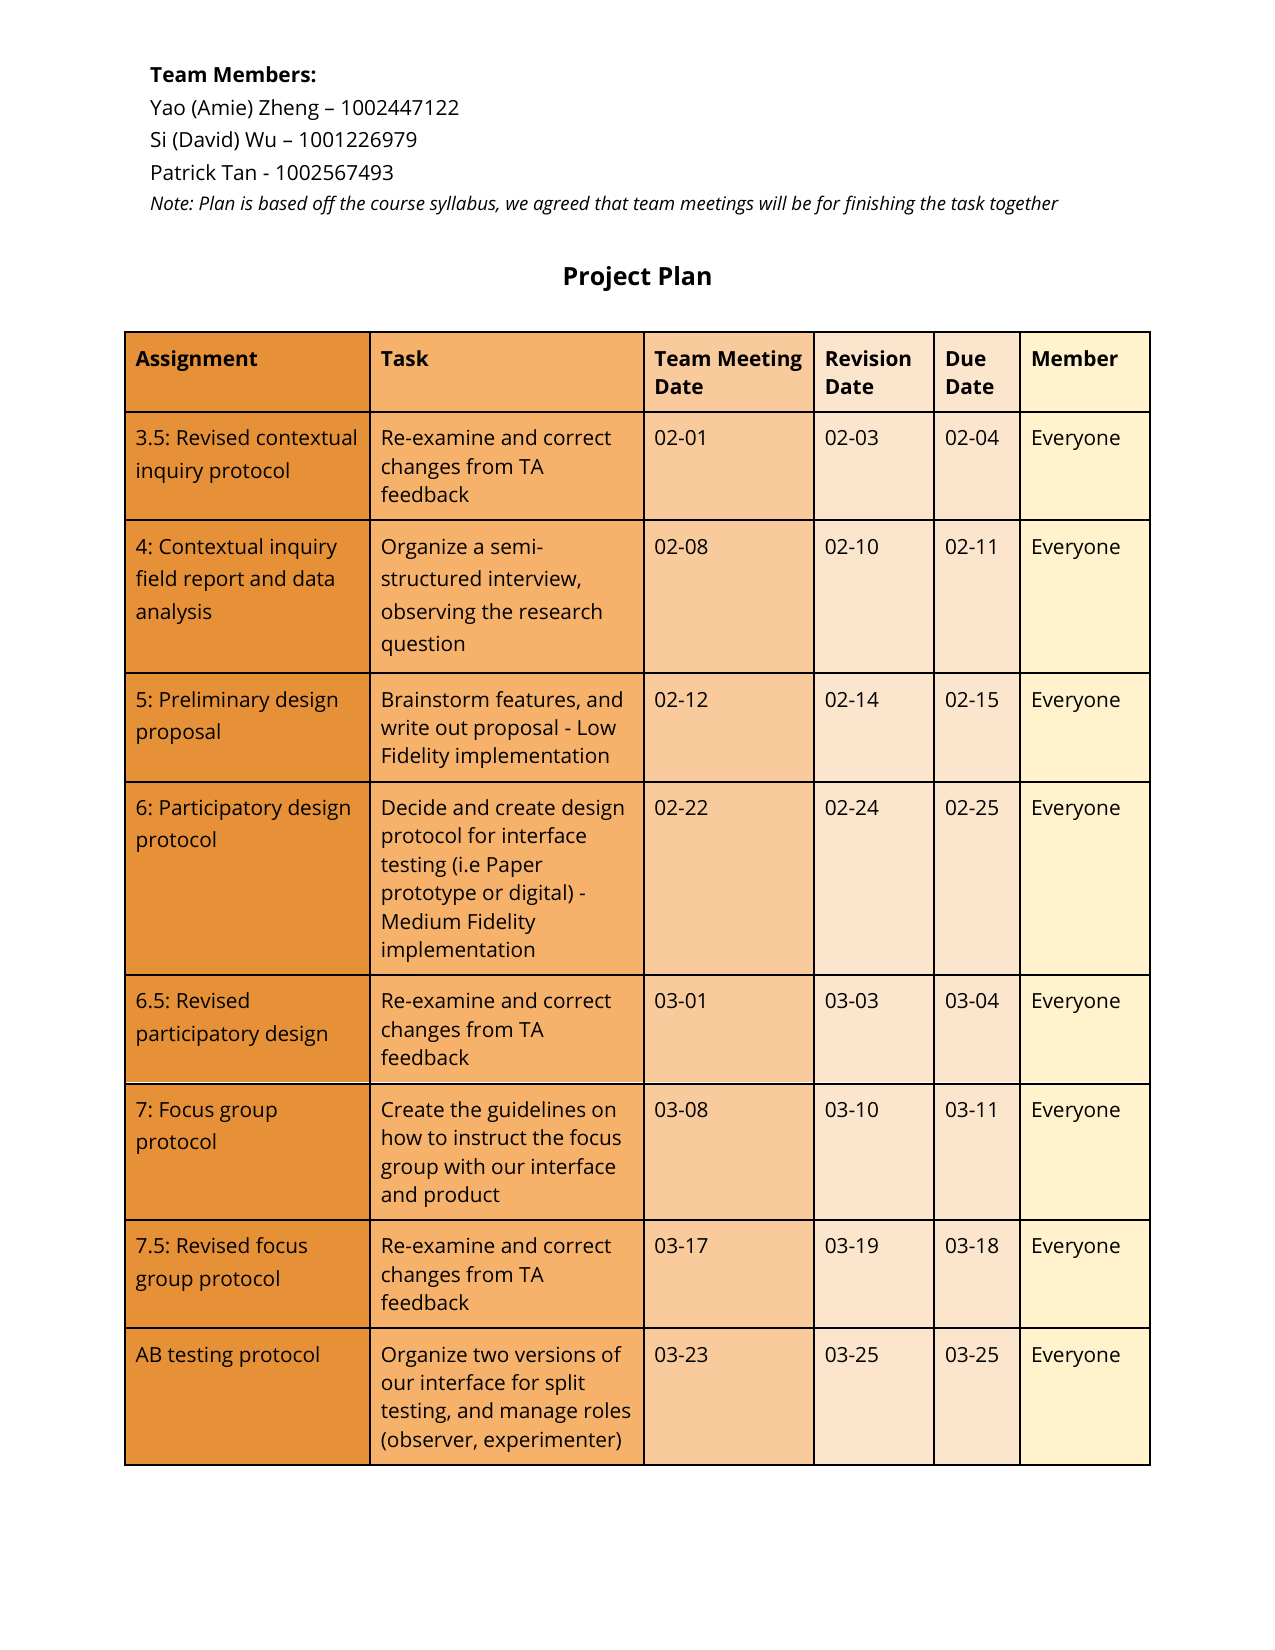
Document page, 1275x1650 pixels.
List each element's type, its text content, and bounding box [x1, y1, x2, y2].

table_cell 02-04 [935, 413, 1019, 519]
table_cell 02-22 [645, 783, 813, 974]
table_cell 5: Preliminary design proposal [126, 674, 369, 781]
table_cell 03-25 [935, 1329, 1019, 1464]
table_cell 03-19 [815, 1221, 933, 1327]
table_cell 03-23 [645, 1329, 813, 1464]
text Project Plan [150, 259, 1125, 293]
table_header Task [371, 333, 643, 411]
table_cell Create the guidelines on how to instruct the focus group with our interface and product [371, 1085, 643, 1219]
table_header Revision Date [815, 333, 933, 411]
table_cell Organize two versions of our interface for split testing, and manage roles (observer, experimenter) [371, 1329, 643, 1464]
table_cell 03-03 [815, 976, 933, 1082]
table_cell Everyone [1021, 521, 1149, 672]
table_cell Everyone [1021, 1221, 1149, 1327]
text Note: Plan is based off the course syllabus, we agreed that team meetings will be for finishing the task together [150, 191, 1125, 216]
table_cell 3.5: Revised contextual inquiry protocol [126, 413, 369, 519]
table_cell 02-12 [645, 674, 813, 781]
table_cell Brainstorm features, and write out proposal - Low Fidelity implementation [371, 674, 643, 781]
table_header Team Meeting Date [645, 333, 813, 411]
table_cell Organize a semi-structured interview, observing the research question [371, 521, 643, 672]
table_cell 7.5: Revised focus group protocol [126, 1221, 369, 1327]
table_cell Everyone [1021, 976, 1149, 1082]
table_cell 4: Contextual inquiry field report and data analysis [126, 521, 369, 672]
table_header Assignment [126, 333, 369, 411]
table_cell 03-17 [645, 1221, 813, 1327]
table_cell 03-11 [935, 1085, 1019, 1219]
text Patrick Tan - 1002567493 [150, 158, 1125, 186]
table_header Due Date [935, 333, 1019, 411]
table_cell 6: Participatory design protocol [126, 783, 369, 974]
text Si (David) Wu – 1001226979 [150, 125, 1125, 154]
table_header Member [1021, 333, 1149, 411]
table_cell 02-10 [815, 521, 933, 672]
table_cell Everyone [1021, 783, 1149, 974]
table_cell 03-25 [815, 1329, 933, 1464]
table_cell 03-18 [935, 1221, 1019, 1327]
table_cell Everyone [1021, 1329, 1149, 1464]
table_cell Re-examine and correct changes from TA feedback [371, 976, 643, 1082]
table_cell Everyone [1021, 674, 1149, 781]
table_cell Decide and create design protocol for interface testing (i.e Paper prototype or digital) - Medium Fidelity implementation [371, 783, 643, 974]
text Team Members: [150, 60, 1125, 89]
table_cell AB testing protocol [126, 1329, 369, 1464]
table_cell 03-04 [935, 976, 1019, 1082]
table_cell 02-08 [645, 521, 813, 672]
table_cell 02-14 [815, 674, 933, 781]
table_cell 03-08 [645, 1085, 813, 1219]
table_cell 02-15 [935, 674, 1019, 781]
text Yao (Amie) Zheng – 1002447122 [150, 93, 1125, 121]
table_cell 02-11 [935, 521, 1019, 672]
table_cell 02-24 [815, 783, 933, 974]
table_cell Everyone [1021, 413, 1149, 519]
table_cell 6.5: Revised participatory design [126, 976, 369, 1082]
table_cell 7: Focus group protocol [126, 1085, 369, 1219]
table_cell 03-10 [815, 1085, 933, 1219]
table_cell 02-03 [815, 413, 933, 519]
table_cell 02-01 [645, 413, 813, 519]
table_cell 02-25 [935, 783, 1019, 974]
table_cell 03-01 [645, 976, 813, 1082]
table_cell Re-examine and correct changes from TA feedback [371, 413, 643, 519]
table_cell Everyone [1021, 1085, 1149, 1219]
table_cell Re-examine and correct changes from TA feedback [371, 1221, 643, 1327]
